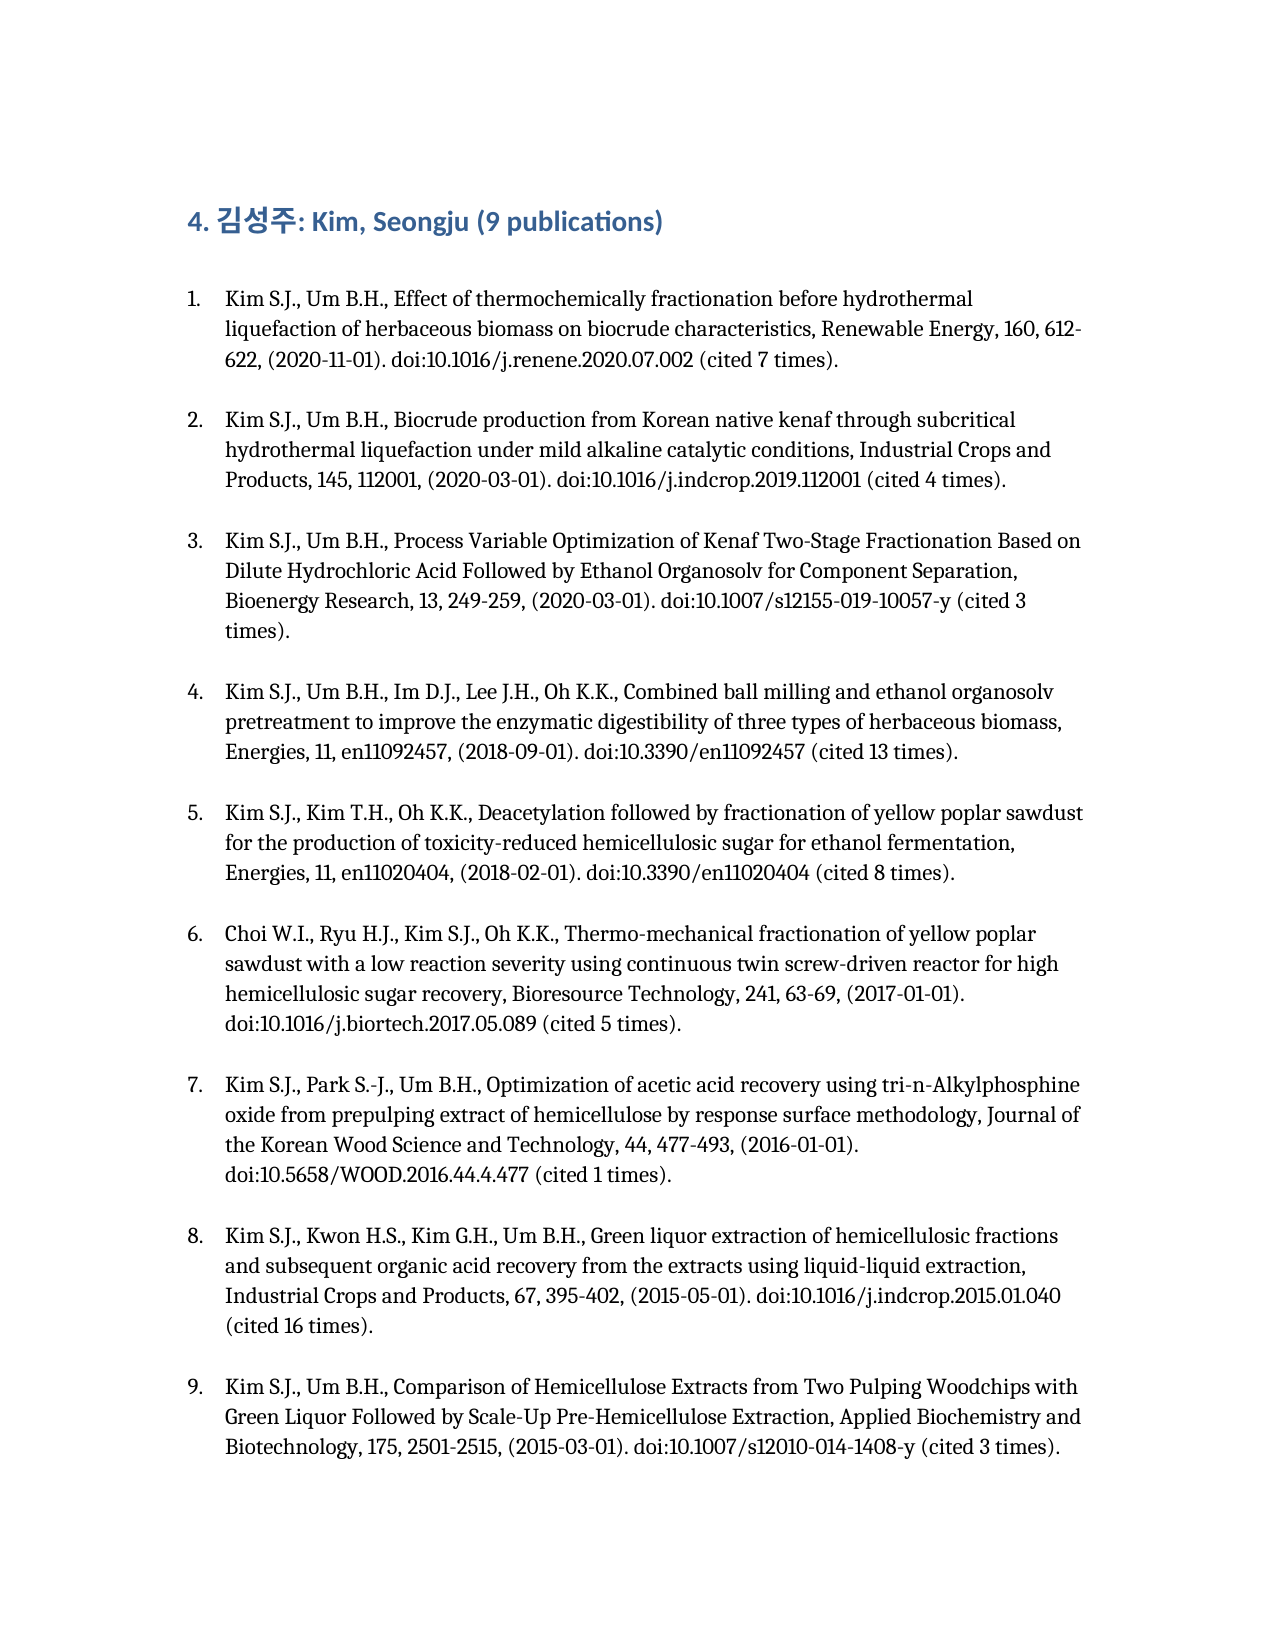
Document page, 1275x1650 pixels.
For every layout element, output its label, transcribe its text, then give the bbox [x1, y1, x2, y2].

list Kim S.J., Kwon H.S., Kim G.H., Um B.H., Green liquor extraction of hemicellulosic fractions and subsequent organic acid recovery from the extracts using liquid-liquid extraction, Industrial Crops and Products, 67, 395-402, (2015-05-01). doi:10.1016/j.indcrop.2015.01.040 (cited 16 times). [187, 1222, 1087, 1369]
list Kim S.J., Um B.H., Effect of thermochemically fractionation before hydrothermal liquefaction of herbaceous biomass on biocrude characteristics, Renewable Energy, 160, 612-622, (2020-11-01). doi:10.1016/j.renene.2020.07.002 (cited 7 times). [187, 286, 1087, 403]
list Kim S.J., Um B.H., Comparison of Hemicellulose Extracts from Two Pulping Woodchips with Green Liquor Followed by Scale-Up Pre-Hemicellulose Extraction, Applied Biochemistry and Biotechnology, 175, 2501-2515, (2015-03-01). doi:10.1007/s12010-014-1408-y (cited 3 times). [187, 1373, 1087, 1490]
subtitle 4. 김성주: Kim, Seongju (9 publications) [187, 200, 1087, 281]
list Kim S.J., Kim T.H., Oh K.K., Deacetylation followed by fractionation of yellow poplar sawdust for the production of toxicity-reduced hemicellulosic sugar for ethanol fermentation, Energies, 11, en11020404, (2018-02-01). doi:10.3390/en11020404 (cited 8 times). [187, 799, 1087, 916]
list Kim S.J., Um B.H., Process Variable Optimization of Kenaf Two-Stage Fractionation Based on Dilute Hydrochloric Acid Followed by Ethanol Organosolv for Component Separation, Bioenergy Research, 13, 249-259, (2020-03-01). doi:10.1007/s12155-019-10057-y (cited 3 times). [187, 528, 1087, 675]
list Kim S.J., Um B.H., Biocrude production from Korean native kenaf through subcritical hydrothermal liquefaction under mild alkaline catalytic conditions, Industrial Crops and Products, 145, 112001, (2020-03-01). doi:10.1016/j.indcrop.2019.112001 (cited 4 times). [187, 407, 1087, 524]
list Choi W.I., Ryu H.J., Kim S.J., Oh K.K., Thermo-mechanical fractionation of yellow poplar sawdust with a low reaction severity using continuous twin screw-driven reactor for high hemicellulosic sugar recovery, Bioresource Technology, 241, 63-69, (2017-01-01). doi:10.1016/j.biortech.2017.05.089 (cited 5 times). [187, 920, 1087, 1067]
list Kim S.J., Park S.-J., Um B.H., Optimization of acetic acid recovery using tri-n-Alkylphosphine oxide from prepulping extract of hemicellulose by response surface methodology, Journal of the Korean Wood Science and Technology, 44, 477-493, (2016-01-01). doi:10.5658/WOOD.2016.44.4.477 (cited 1 times). [187, 1071, 1087, 1218]
list Kim S.J., Um B.H., Im D.J., Lee J.H., Oh K.K., Combined ball milling and ethanol organosolv pretreatment to improve the enzymatic digestibility of three types of herbaceous biomass, Energies, 11, en11092457, (2018-09-01). doi:10.3390/en11092457 (cited 13 times). [187, 679, 1087, 796]
